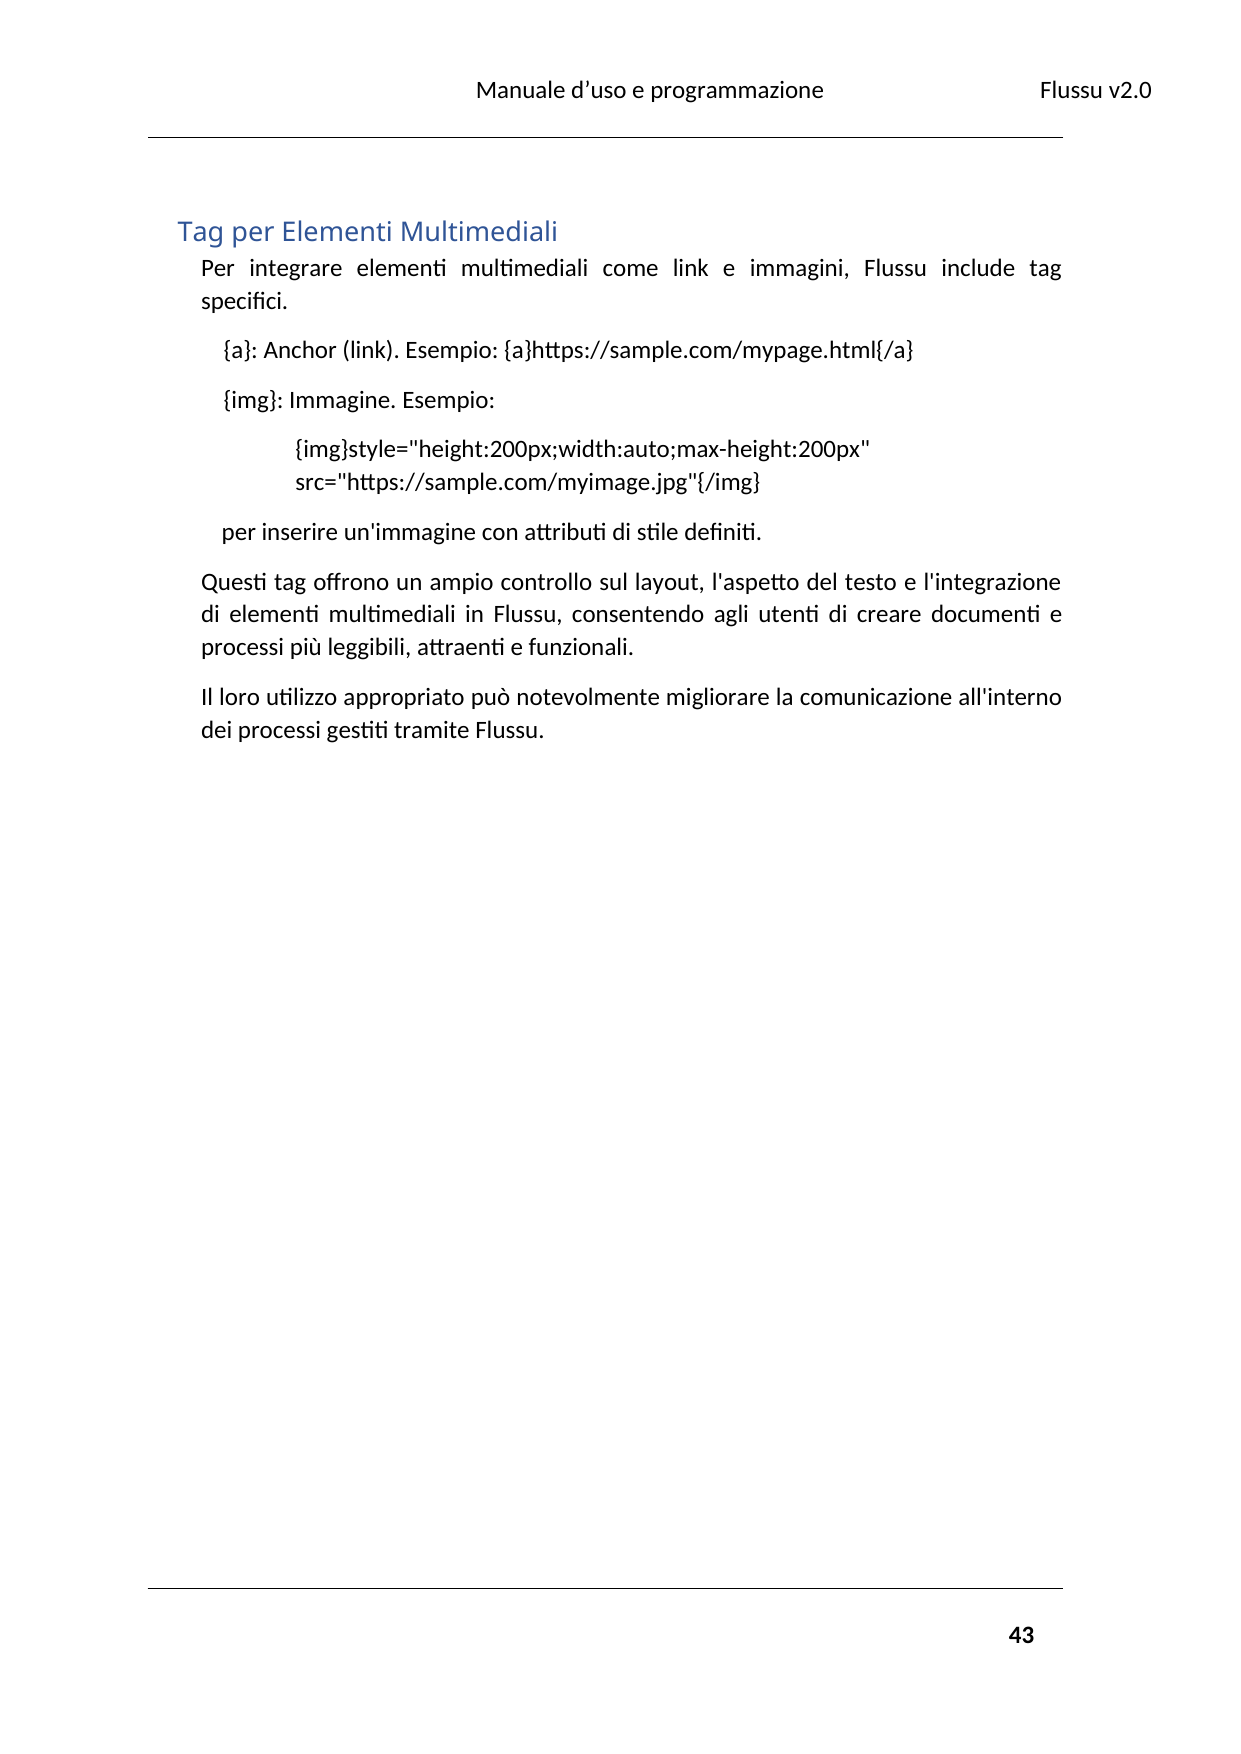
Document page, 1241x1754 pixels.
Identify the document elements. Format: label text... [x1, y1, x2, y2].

text {img}: Immagine. Esempio: [201, 384, 1063, 414]
text per inserire un'immagine con attributi di stile definiti. [201, 516, 1063, 547]
text Per integrare elementi multimediali come link e immagini, Flussu include tag specifici. [201, 252, 1063, 315]
text {a}: Anchor (link). Esempio: {a}https://sample.com/mypage.html{/a} [201, 334, 1063, 365]
text Il loro utilizzo appropriato può notevolmente migliorare la comunicazione all'interno dei processi gestiti tramite Flussu. [201, 681, 1063, 744]
subtitle Tag per Elementi Multimediali [177, 212, 1063, 249]
text {img}style="height:200px;width:auto;max-height:200px" src="https://sample.com/myimage.jpg"{/img} [295, 433, 1063, 497]
text Questi tag offrono un ampio controllo sul layout, l'aspetto del testo e l'integrazione di elementi multimediali in Flussu, consentendo agli utenti di creare documenti e processi più leggibili, attraenti e funzionali. [201, 566, 1063, 662]
